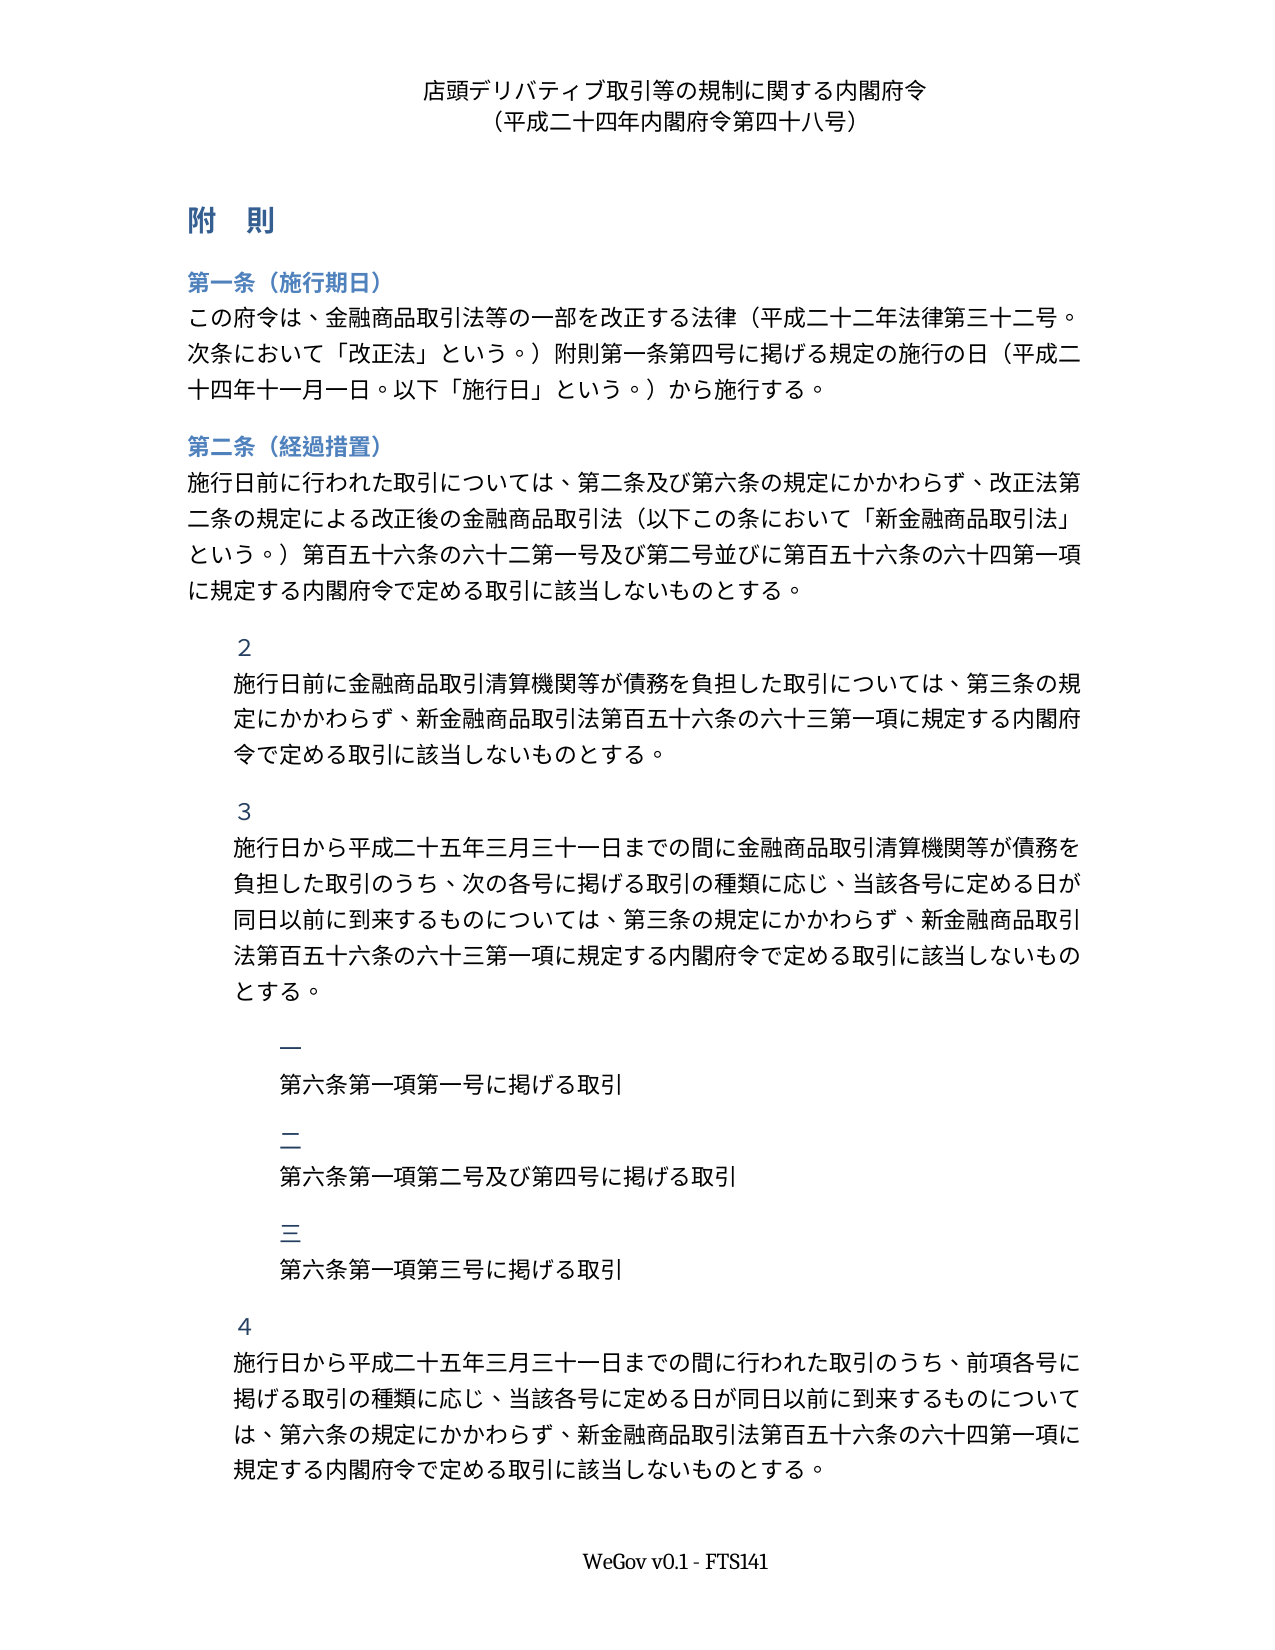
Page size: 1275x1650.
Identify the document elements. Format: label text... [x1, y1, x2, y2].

subtitle 附 則 [187, 200, 1087, 240]
subtitle 第一条（施行期日） [187, 266, 1087, 298]
subtitle ４ [233, 1311, 1087, 1342]
text 施行日前に行われた取引については、第二条及び第六条の規定にかかわらず、改正法第二条の規定による改正後の金融商品取引法（以下この条において「新金融商品取引法」という。）第百五十六条の六十二第一号及び第二号並びに第百五十六条の六十四第一項に規定する内閣府令で定める取引に該当しないものとする。 [187, 467, 1087, 606]
text 第六条第一項第一号に掲げる取引 [279, 1068, 1087, 1100]
text 施行日前に金融商品取引清算機関等が債務を負担した取引については、第三条の規定にかかわらず、新金融商品取引法第百五十六条の六十三第一項に規定する内閣府令で定める取引に該当しないものとする。 [233, 667, 1087, 771]
text 施行日から平成二十五年三月三十一日までの間に金融商品取引清算機関等が債務を負担した取引のうち、次の各号に掲げる取引の種類に応じ、当該各号に定める日が同日以前に到来するものについては、第三条の規定にかかわらず、新金融商品取引法第百五十六条の六十三第一項に規定する内閣府令で定める取引に該当しないものとする。 [233, 832, 1087, 1007]
text 第六条第一項第三号に掲げる取引 [279, 1254, 1087, 1285]
text 施行日から平成二十五年三月三十一日までの間に行われた取引のうち、前項各号に掲げる取引の種類に応じ、当該各号に定める日が同日以前に到来するものについては、第六条の規定にかかわらず、新金融商品取引法第百五十六条の六十四第一項に規定する内閣府令で定める取引に該当しないものとする。 [233, 1347, 1087, 1486]
text この府令は、金融商品取引法等の一部を改正する法律（平成二十二年法律第三十二号。次条において「改正法」という。）附則第一条第四号に掲げる規定の施行の日（平成二十四年十一月一日。以下「施行日」という。）から施行する。 [187, 302, 1087, 406]
subtitle 二 [279, 1125, 1087, 1157]
subtitle ３ [233, 796, 1087, 827]
subtitle ２ [233, 632, 1087, 663]
text 第六条第一項第二号及び第四号に掲げる取引 [279, 1161, 1087, 1192]
subtitle 三 [279, 1218, 1087, 1249]
subtitle 第二条（経過措置） [187, 431, 1087, 462]
subtitle 一 [279, 1033, 1087, 1064]
